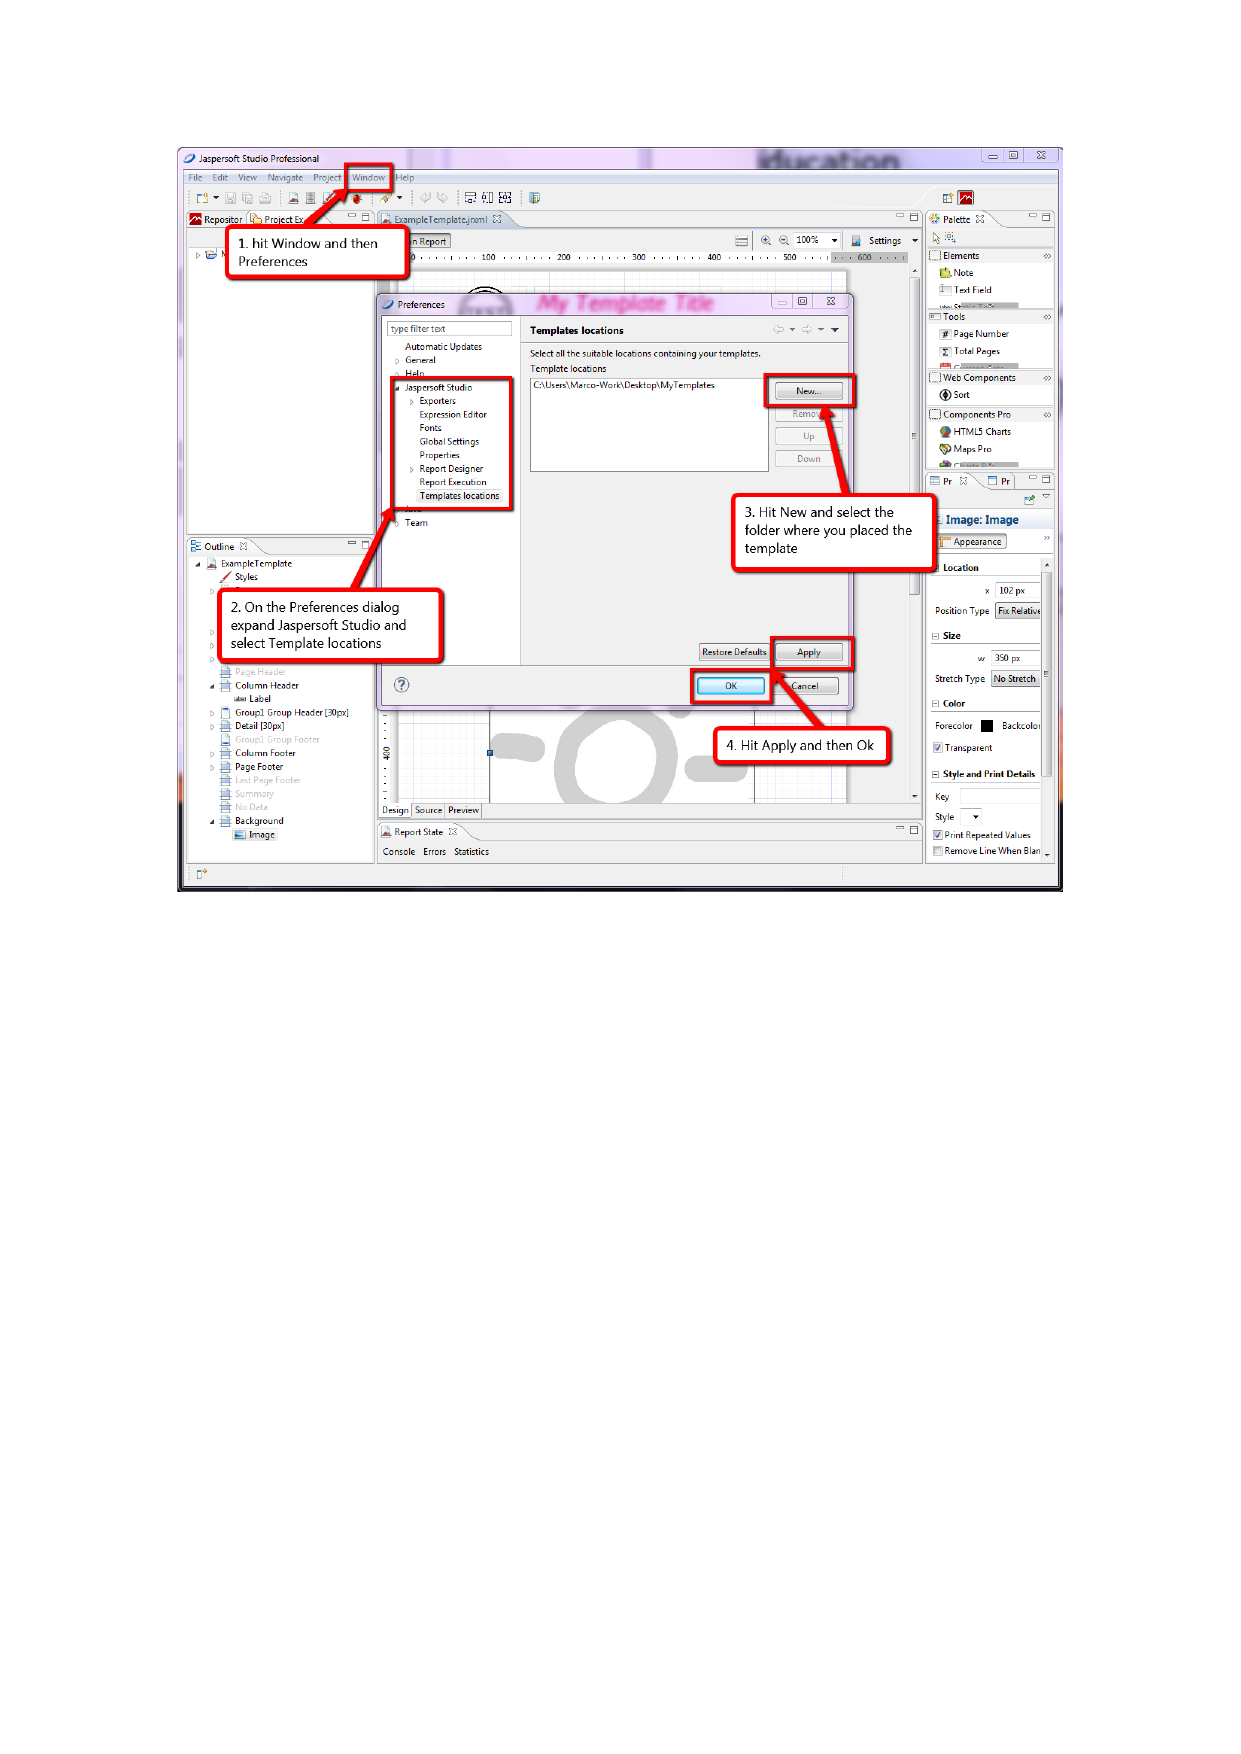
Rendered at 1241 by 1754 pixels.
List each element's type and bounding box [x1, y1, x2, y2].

picture [177, 147, 1063, 892]
